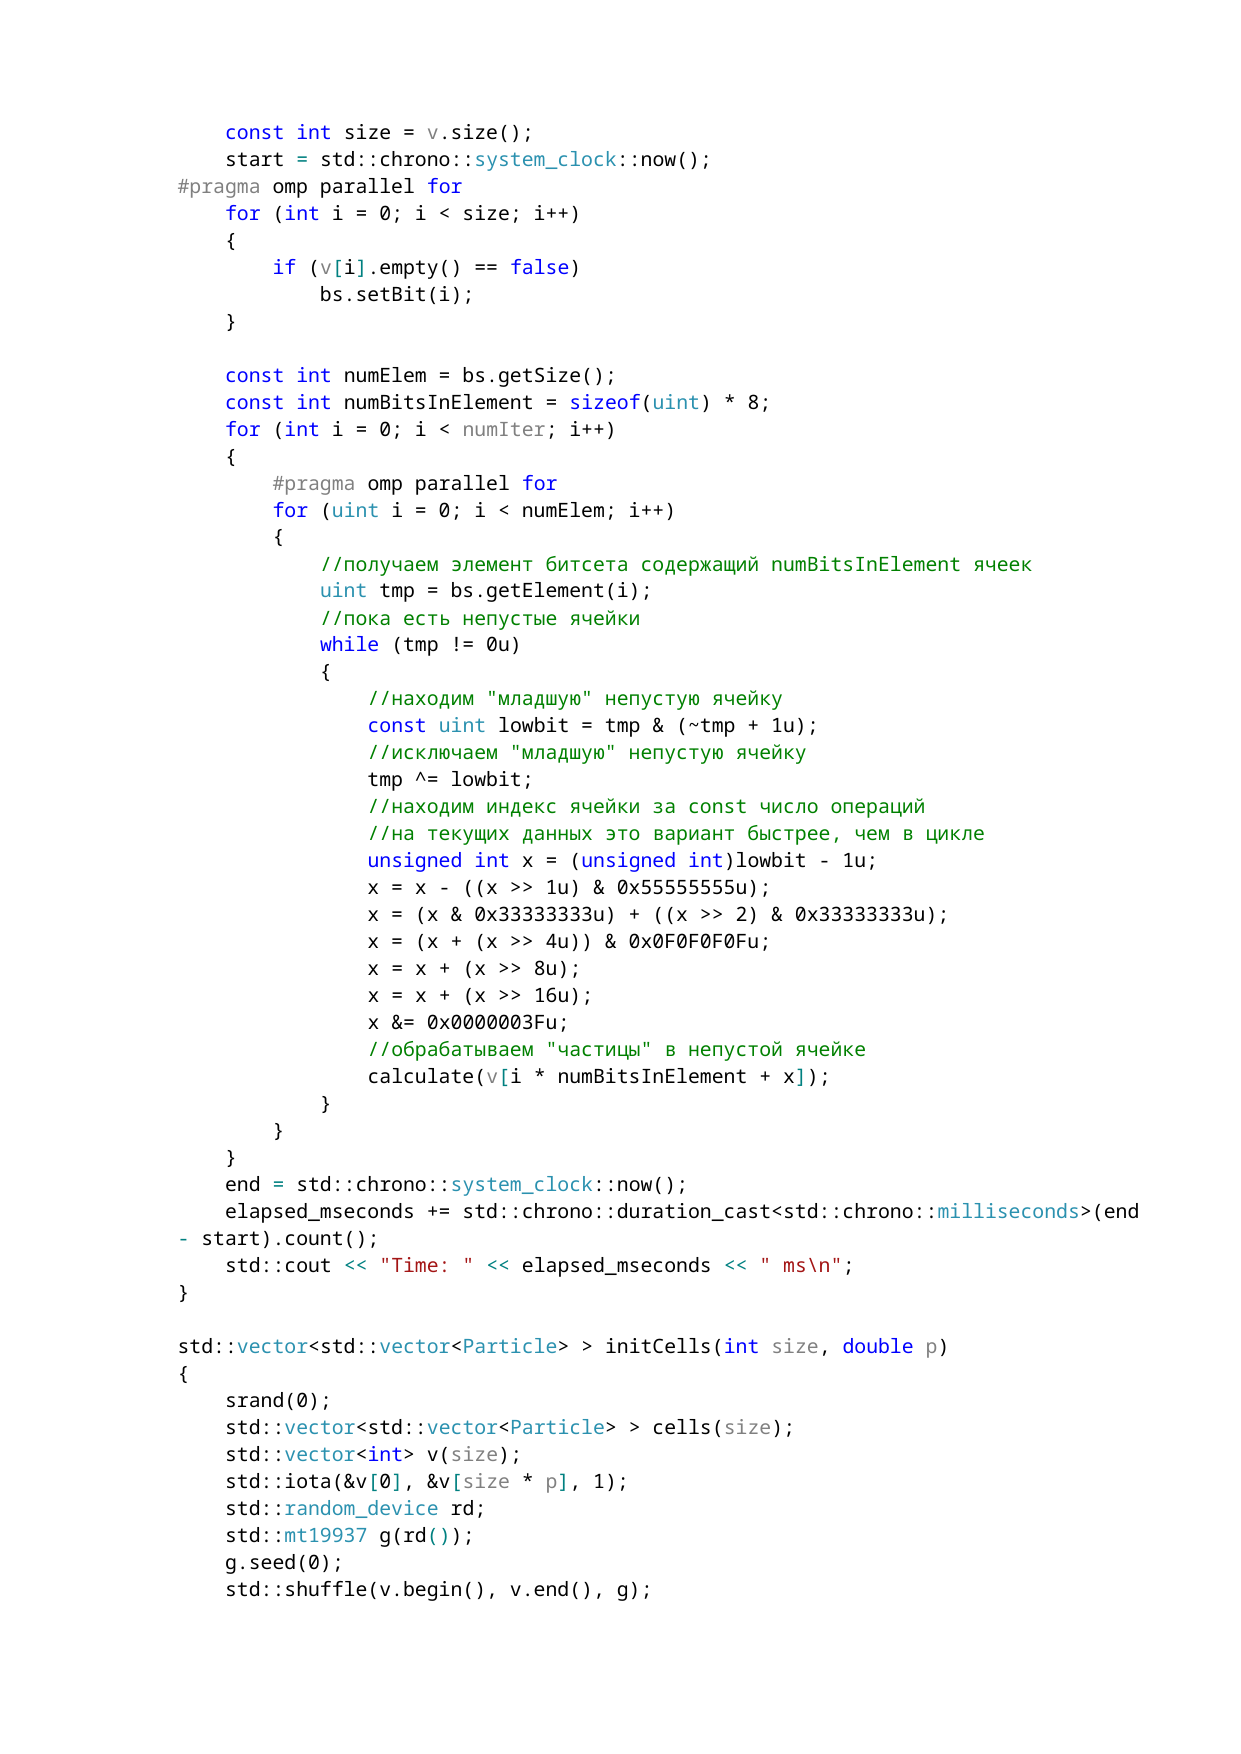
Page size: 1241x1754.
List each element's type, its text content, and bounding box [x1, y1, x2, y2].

text } [177, 1278, 1152, 1305]
text calculate(v[i * numBitsInElement + x]); [177, 1062, 1152, 1089]
text x = x + (x >> 16u); [177, 981, 1152, 1008]
text const int numBitsInElement = sizeof(uint) * 8; [177, 388, 1152, 415]
text #pragma omp parallel for [177, 469, 1152, 496]
text start = std::chrono::system_clock::now(); [177, 145, 1152, 172]
text if (v[i].empty() == false) [177, 253, 1152, 280]
text while (tmp != 0u) [177, 631, 1152, 658]
text } [177, 307, 1152, 334]
text x = x + (x >> 8u); [177, 954, 1152, 981]
text std::mt19937 g(rd()); [177, 1521, 1152, 1548]
text { [177, 442, 1152, 469]
text const uint lowbit = tmp & (~tmp + 1u); [177, 712, 1152, 739]
text //исключаем "младшую" непустую ячейку [177, 739, 1152, 766]
text std::iota(&v[0], &v[size * p], 1); [177, 1467, 1152, 1494]
text elapsed_mseconds += std::chrono::duration_cast<std::chrono::milliseconds>(end - start).count(); [177, 1197, 1152, 1251]
text //пока есть непустые ячейки [177, 604, 1152, 631]
text x &= 0x0000003Fu; [177, 1008, 1152, 1035]
text x = (x & 0x33333333u) + ((x >> 2) & 0x33333333u); [177, 901, 1152, 927]
text x = (x + (x >> 4u)) & 0x0F0F0F0Fu; [177, 927, 1152, 954]
text //получаем элемент битсета содержащий numBitsInElement ячеек [177, 550, 1152, 577]
text uint tmp = bs.getElement(i); [177, 577, 1152, 604]
text { [177, 1359, 1152, 1386]
text unsigned int x = (unsigned int)lowbit - 1u; [177, 847, 1152, 873]
text srand(0); [177, 1386, 1152, 1413]
text std::vector<std::vector<Particle> > cells(size); [177, 1413, 1152, 1440]
text std::vector<std::vector<Particle> > initCells(int size, double p) [177, 1332, 1152, 1359]
text //обрабатываем "частицы" в непустой ячейке [177, 1035, 1152, 1062]
text { [177, 523, 1152, 550]
text std::random_device rd; [177, 1494, 1152, 1521]
text std::vector<int> v(size); [177, 1440, 1152, 1467]
text //находим "младшую" непустую ячейку [177, 685, 1152, 712]
text const int size = v.size(); [177, 118, 1152, 145]
text for (uint i = 0; i < numElem; i++) [177, 496, 1152, 523]
text //находим индекс ячейки за const число операций [177, 793, 1152, 819]
text const int numElem = bs.getSize(); [177, 361, 1152, 388]
text bs.setBit(i); [177, 280, 1152, 307]
text { [177, 226, 1152, 253]
text end = std::chrono::system_clock::now(); [177, 1170, 1152, 1197]
text g.seed(0); [177, 1548, 1152, 1575]
text } [177, 1089, 1152, 1116]
text tmp ^= lowbit; [177, 766, 1152, 793]
text { [177, 658, 1152, 685]
text for (int i = 0; i < numIter; i++) [177, 415, 1152, 442]
text } [177, 1143, 1152, 1170]
text std::cout << "Time: " << elapsed_mseconds << " ms\n"; [177, 1251, 1152, 1278]
text } [177, 1116, 1152, 1143]
text x = x - ((x >> 1u) & 0x55555555u); [177, 873, 1152, 901]
text #pragma omp parallel for [177, 172, 1152, 199]
text for (int i = 0; i < size; i++) [177, 199, 1152, 226]
text std::shuffle(v.begin(), v.end(), g); [177, 1575, 1152, 1602]
text //на текущих данных это вариант быстрее, чем в цикле [177, 819, 1152, 847]
